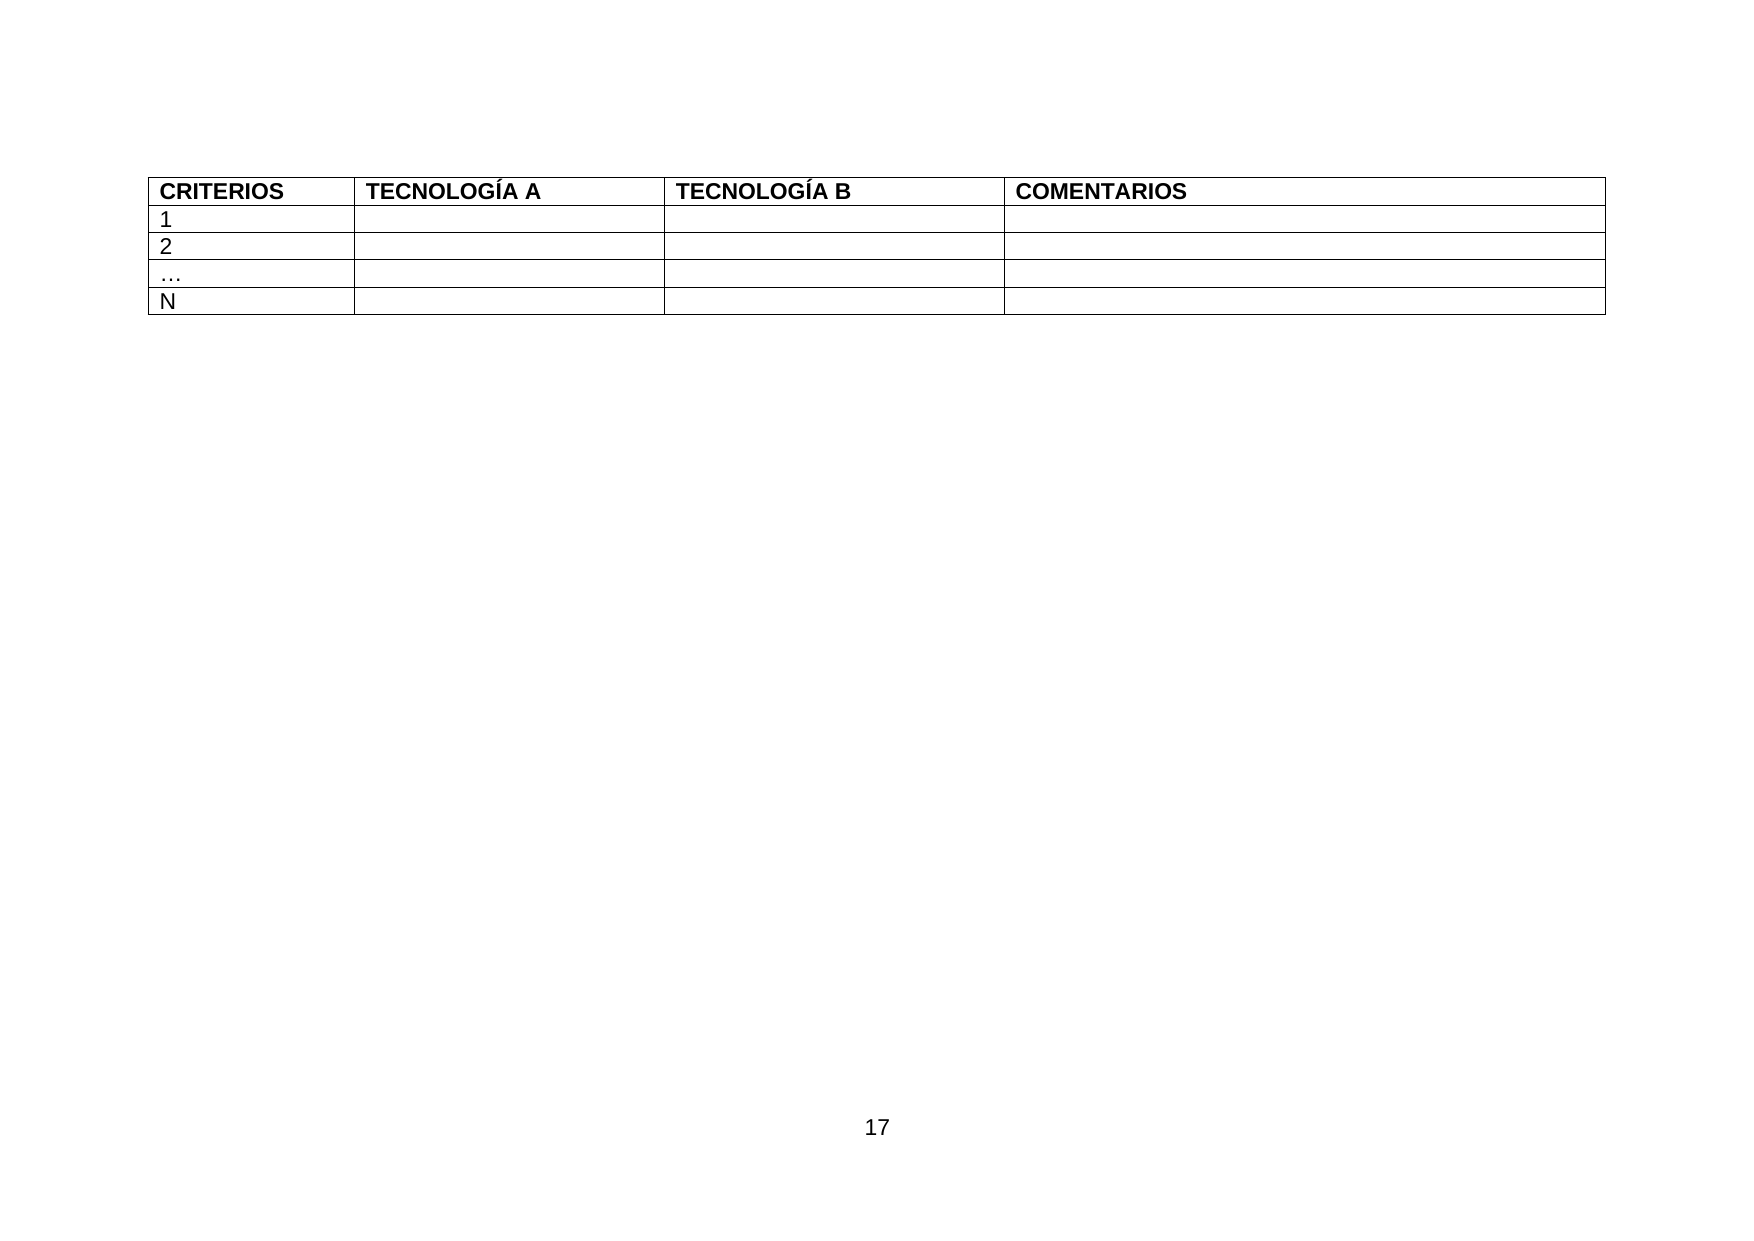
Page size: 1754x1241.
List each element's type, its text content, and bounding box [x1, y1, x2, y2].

table_cell 2 [149, 233, 354, 259]
table_cell [355, 288, 664, 314]
table_cell [355, 206, 664, 232]
table_header TECNOLOGÍA A [355, 178, 664, 204]
table_cell [1005, 260, 1605, 287]
table_cell 1 [149, 206, 354, 232]
table_cell … [149, 260, 354, 287]
table_cell [1005, 206, 1605, 232]
table_cell N [149, 288, 354, 314]
table_cell [355, 260, 664, 287]
table_cell [355, 233, 664, 259]
table_header TECNOLOGÍA B [665, 178, 1004, 204]
table_cell [1005, 233, 1605, 259]
table_cell [665, 260, 1004, 287]
table_cell [665, 288, 1004, 314]
table_cell [665, 233, 1004, 259]
table_cell [665, 206, 1004, 232]
table_cell [1005, 288, 1605, 314]
table_header COMENTARIOS [1005, 178, 1605, 204]
table_header CRITERIOS [149, 178, 354, 204]
